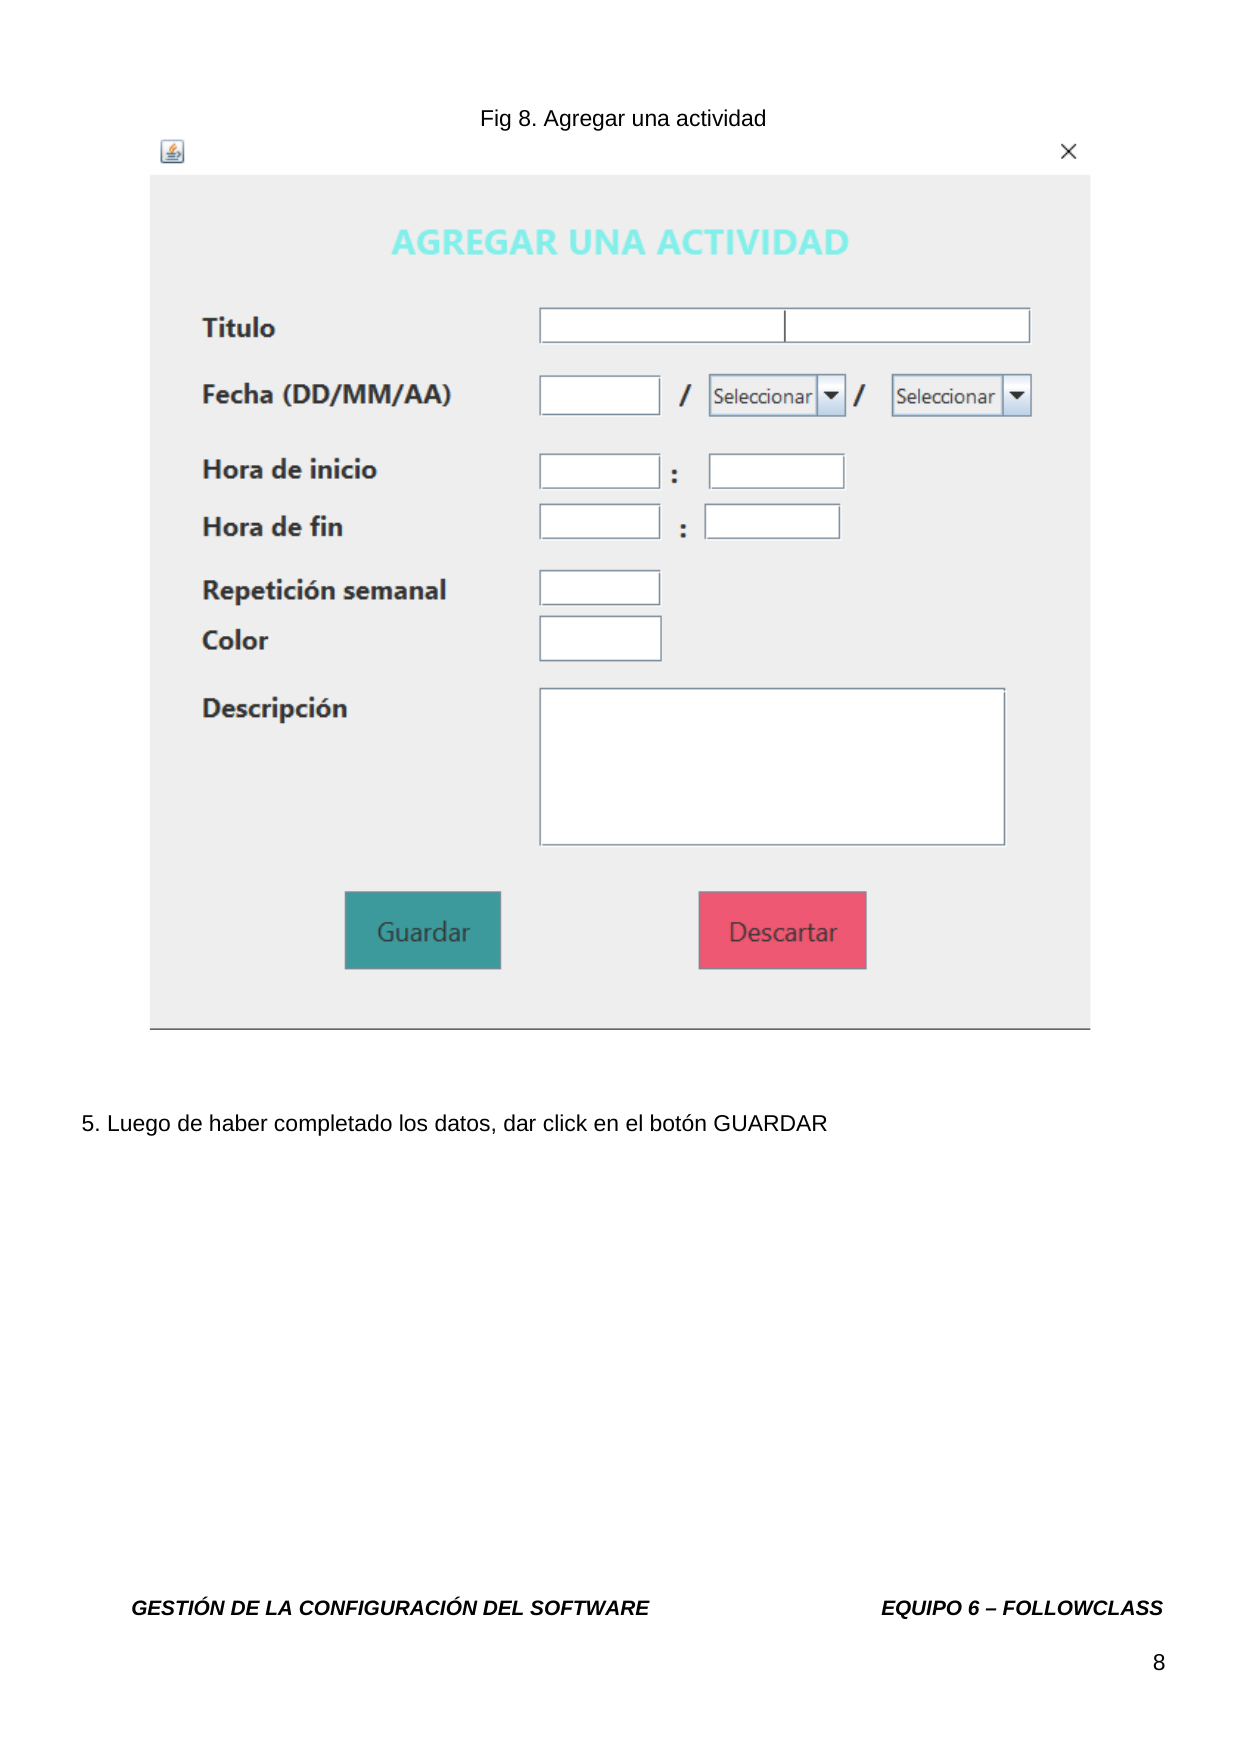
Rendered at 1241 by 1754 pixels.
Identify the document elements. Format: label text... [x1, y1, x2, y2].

text 5. Luego de haber completado los datos, dar click en el botón GUARDAR [75, 1110, 1165, 1137]
picture [149, 131, 1091, 1030]
